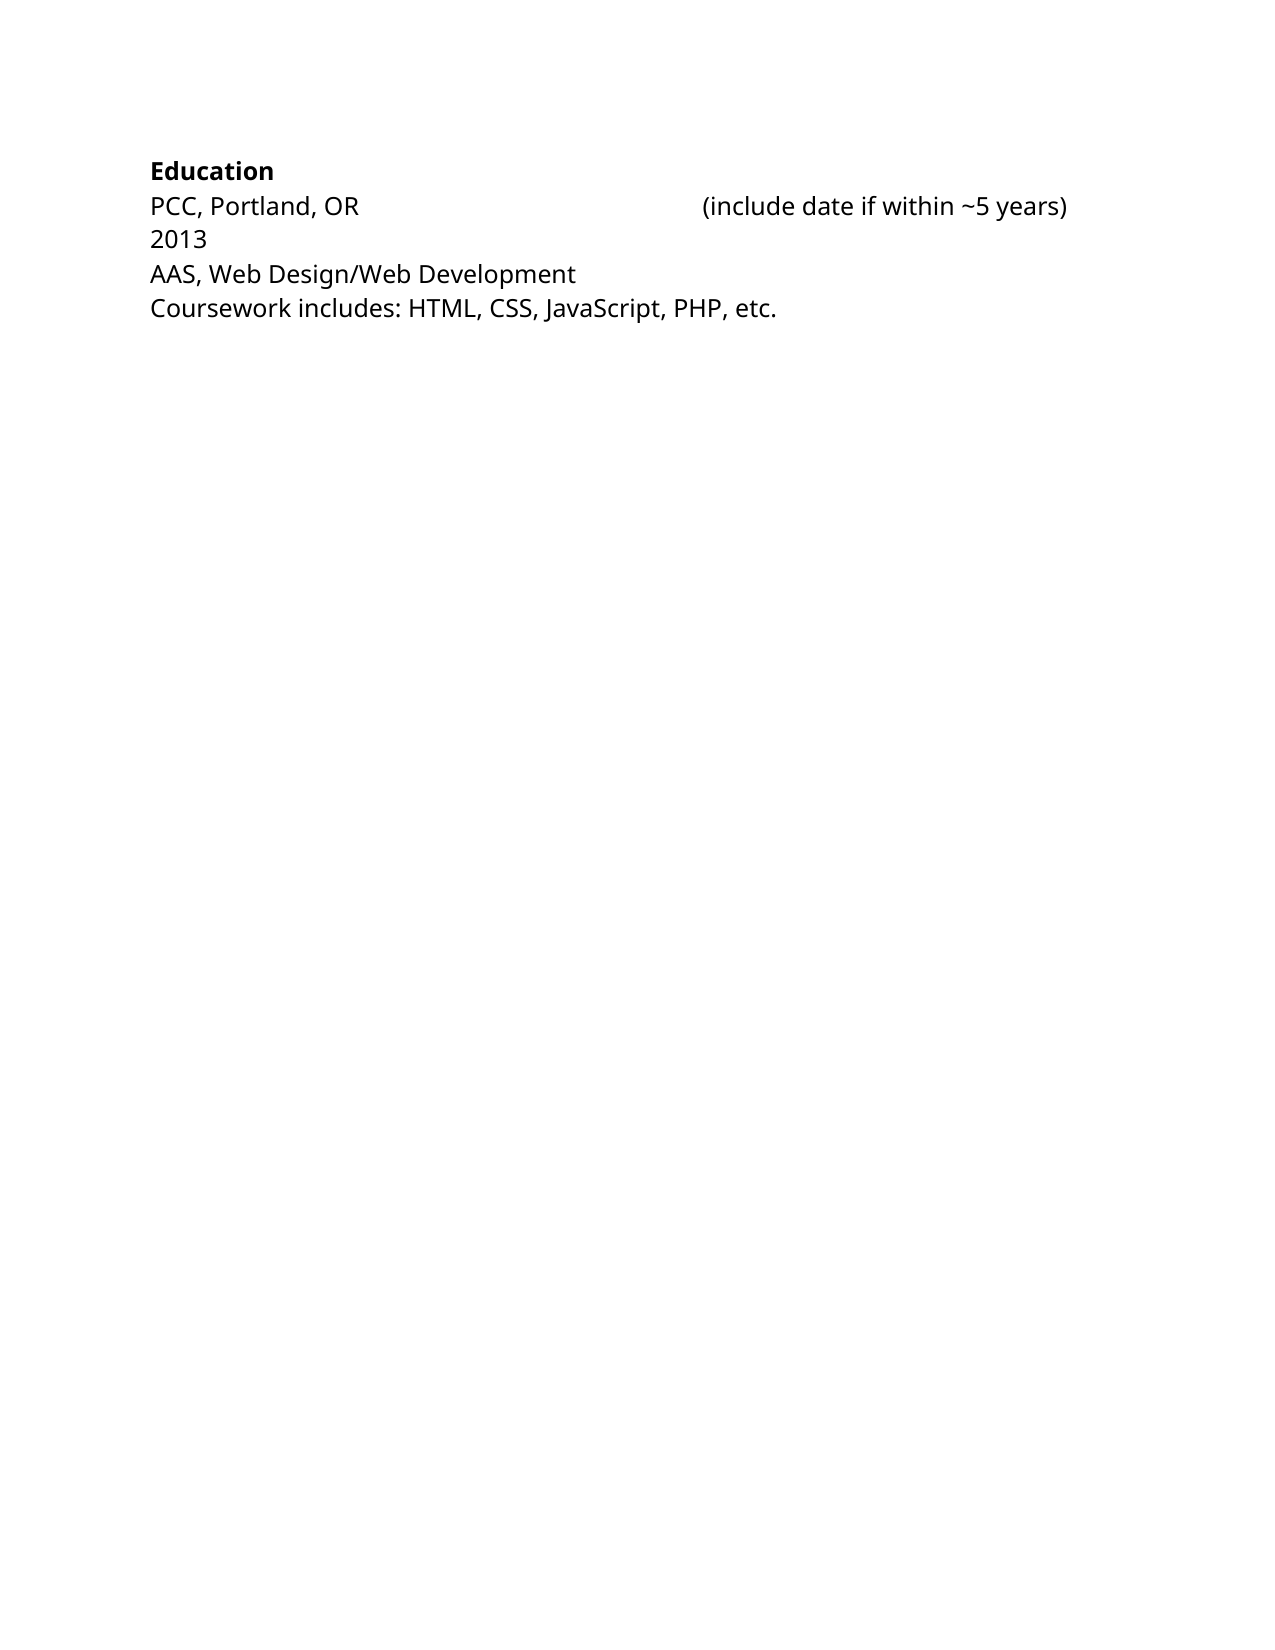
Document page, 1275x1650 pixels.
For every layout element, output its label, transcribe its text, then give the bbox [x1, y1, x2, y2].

text Coursework includes: HTML, CSS, JavaScript, PHP, etc. [150, 290, 1125, 324]
text AAS, Web Design/Web Development [150, 256, 1125, 290]
text Education [150, 154, 1125, 188]
text PCC, Portland, OR (include date if within ~5 years) 2013 [150, 188, 1125, 256]
